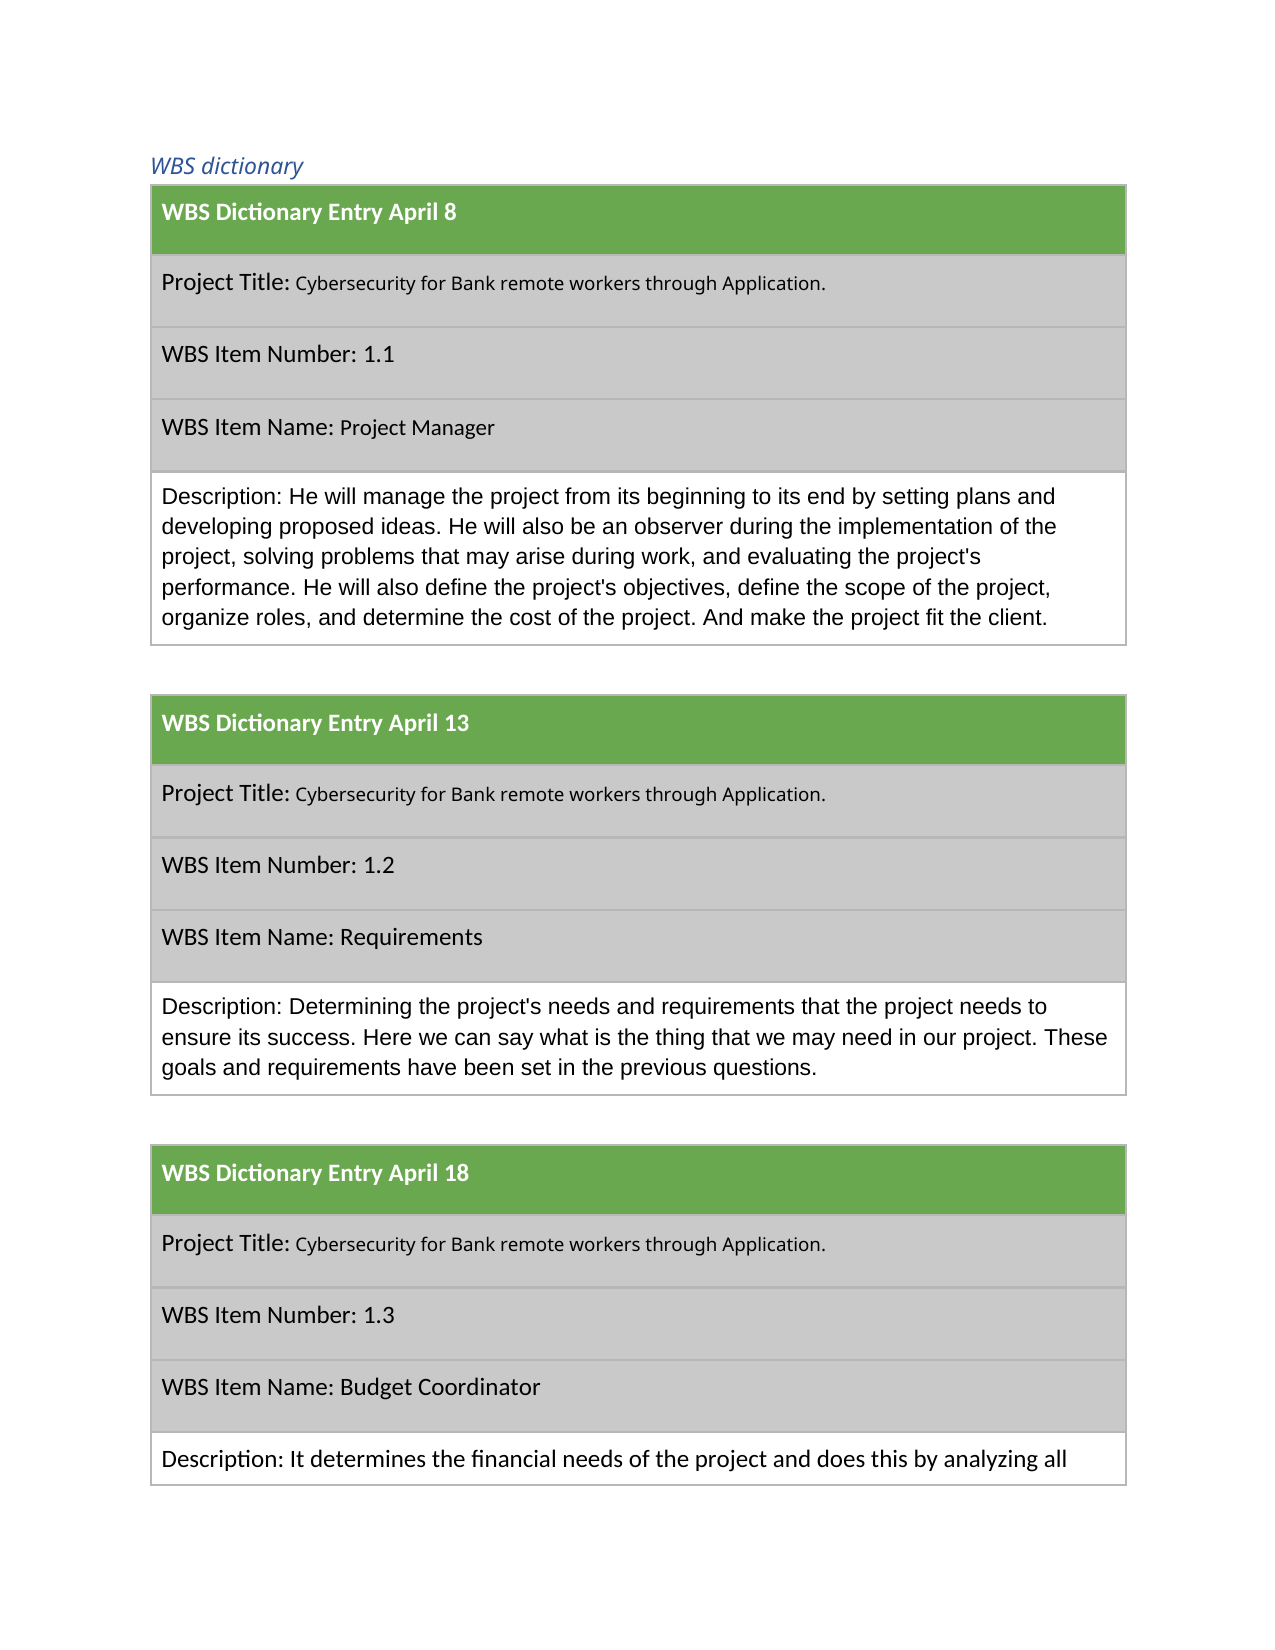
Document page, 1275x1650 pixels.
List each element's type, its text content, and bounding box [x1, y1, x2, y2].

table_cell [152, 1433, 1125, 1484]
table_cell Project Title: Cybersecurity for Bank remote workers through Application. [152, 1216, 1125, 1286]
table_cell Description: He will manage the project from its beginning to its end by setting plans and developing proposed ideas. He will also be an observer during the implementation of the project, solving problems that may arise during work, and evaluating the project's performance. He will also define the project's objectives, define the scope of the project, organize roles, and determine the cost of the project. And make the project fit the client. [152, 473, 1125, 644]
table_cell WBS Item Name: Budget Coordinator [152, 1361, 1125, 1431]
subtitle WBS dictionary [150, 150, 1125, 181]
table_cell WBS Item Name: Project Manager [152, 400, 1125, 470]
table_cell WBS Item Number: 1.2 [152, 839, 1125, 909]
table_cell Description: Determining the project's needs and requirements that the project needs to ensure its success. Here we can say what is the thing that we may need in our project. These goals and requirements have been set in the previous questions. [152, 983, 1125, 1094]
table_header WBS Dictionary Entry April 8 [152, 186, 1125, 254]
table_cell WBS Item Name: Requirements [152, 911, 1125, 981]
table_header WBS Dictionary Entry April 18 [152, 1146, 1125, 1214]
table_header WBS Dictionary Entry April 13 [152, 696, 1125, 764]
table_cell Project Title: Cybersecurity for Bank remote workers through Application. [152, 256, 1125, 326]
table_cell Project Title: Cybersecurity for Bank remote workers through Application. [152, 766, 1125, 836]
table_cell WBS Item Number: 1.1 [152, 328, 1125, 398]
table_cell WBS Item Number: 1.3 [152, 1289, 1125, 1359]
